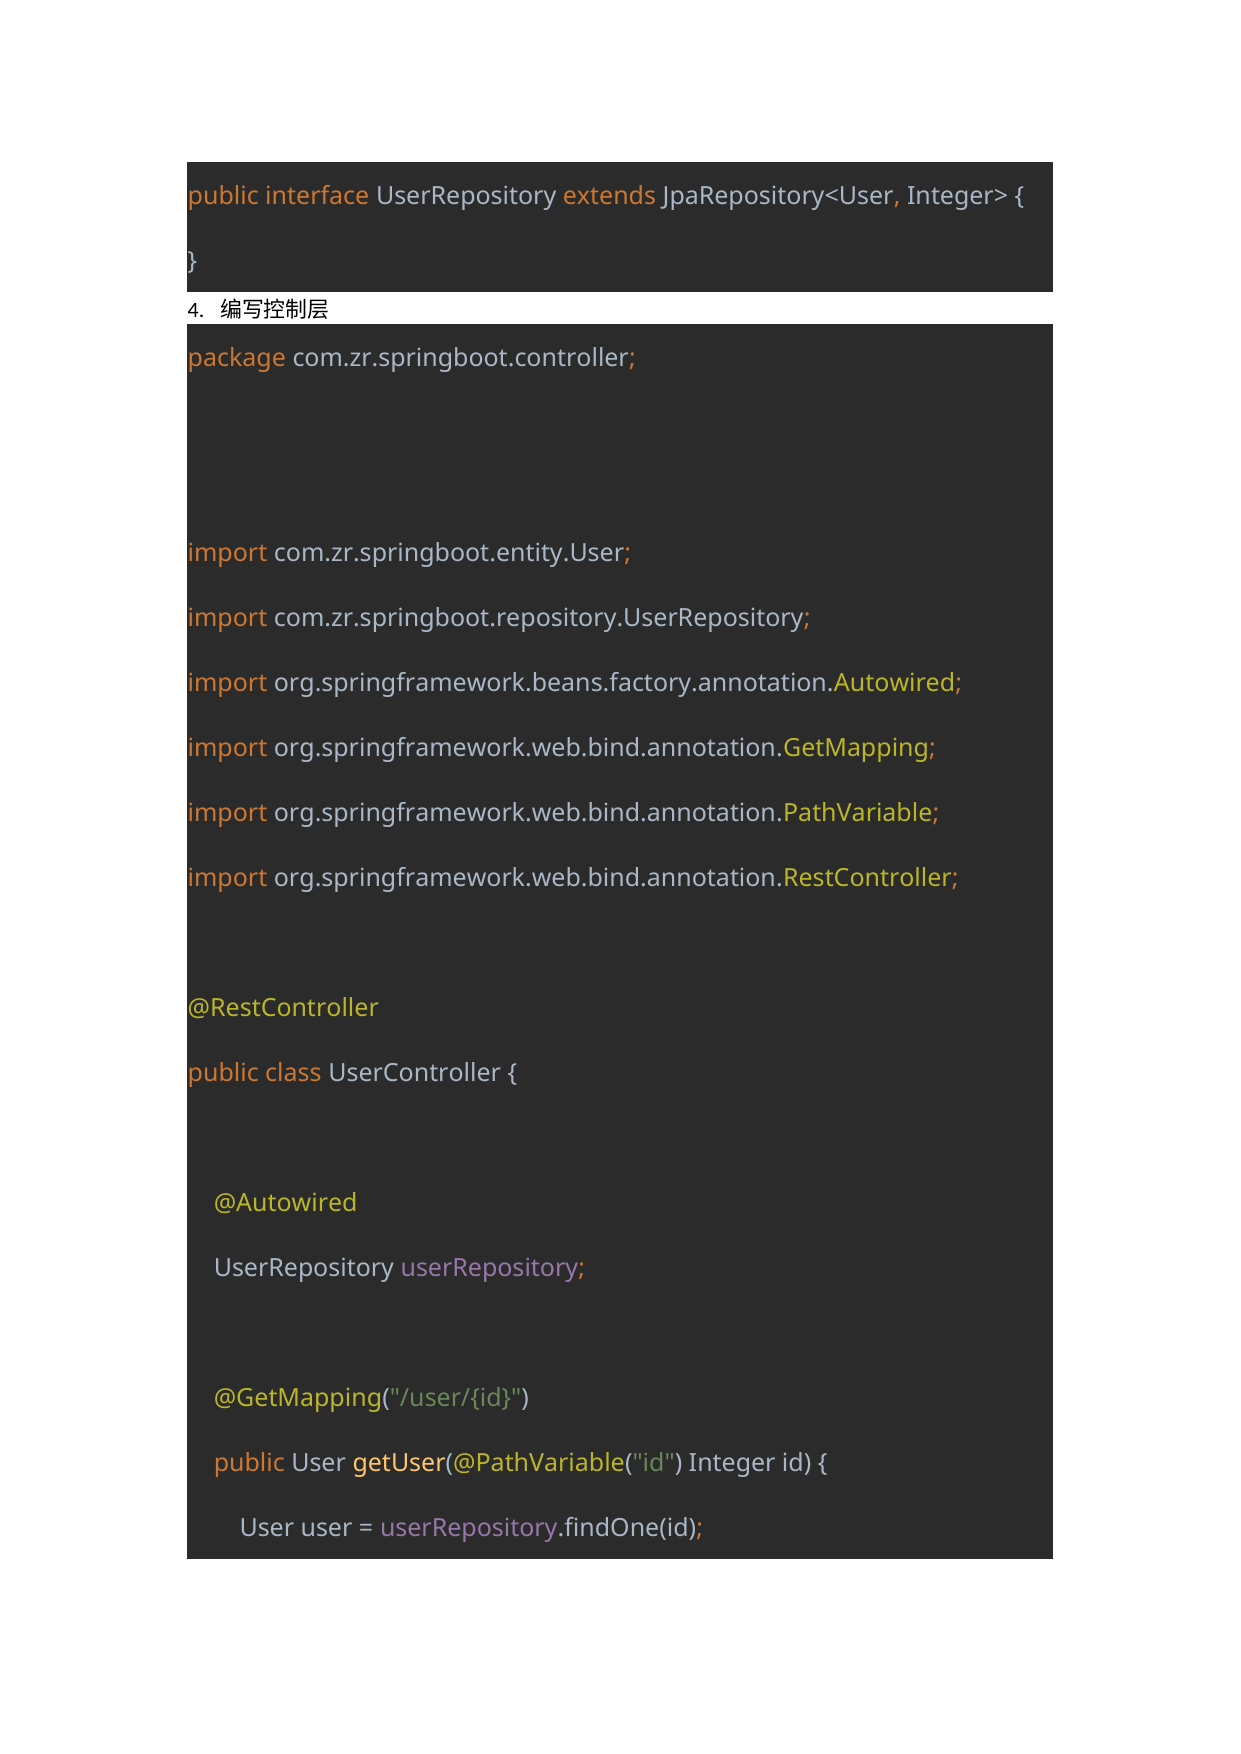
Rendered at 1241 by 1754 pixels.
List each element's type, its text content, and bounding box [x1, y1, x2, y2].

list 编写控制层 [187, 292, 1053, 324]
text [187, 324, 1053, 1559]
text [187, 162, 1053, 292]
